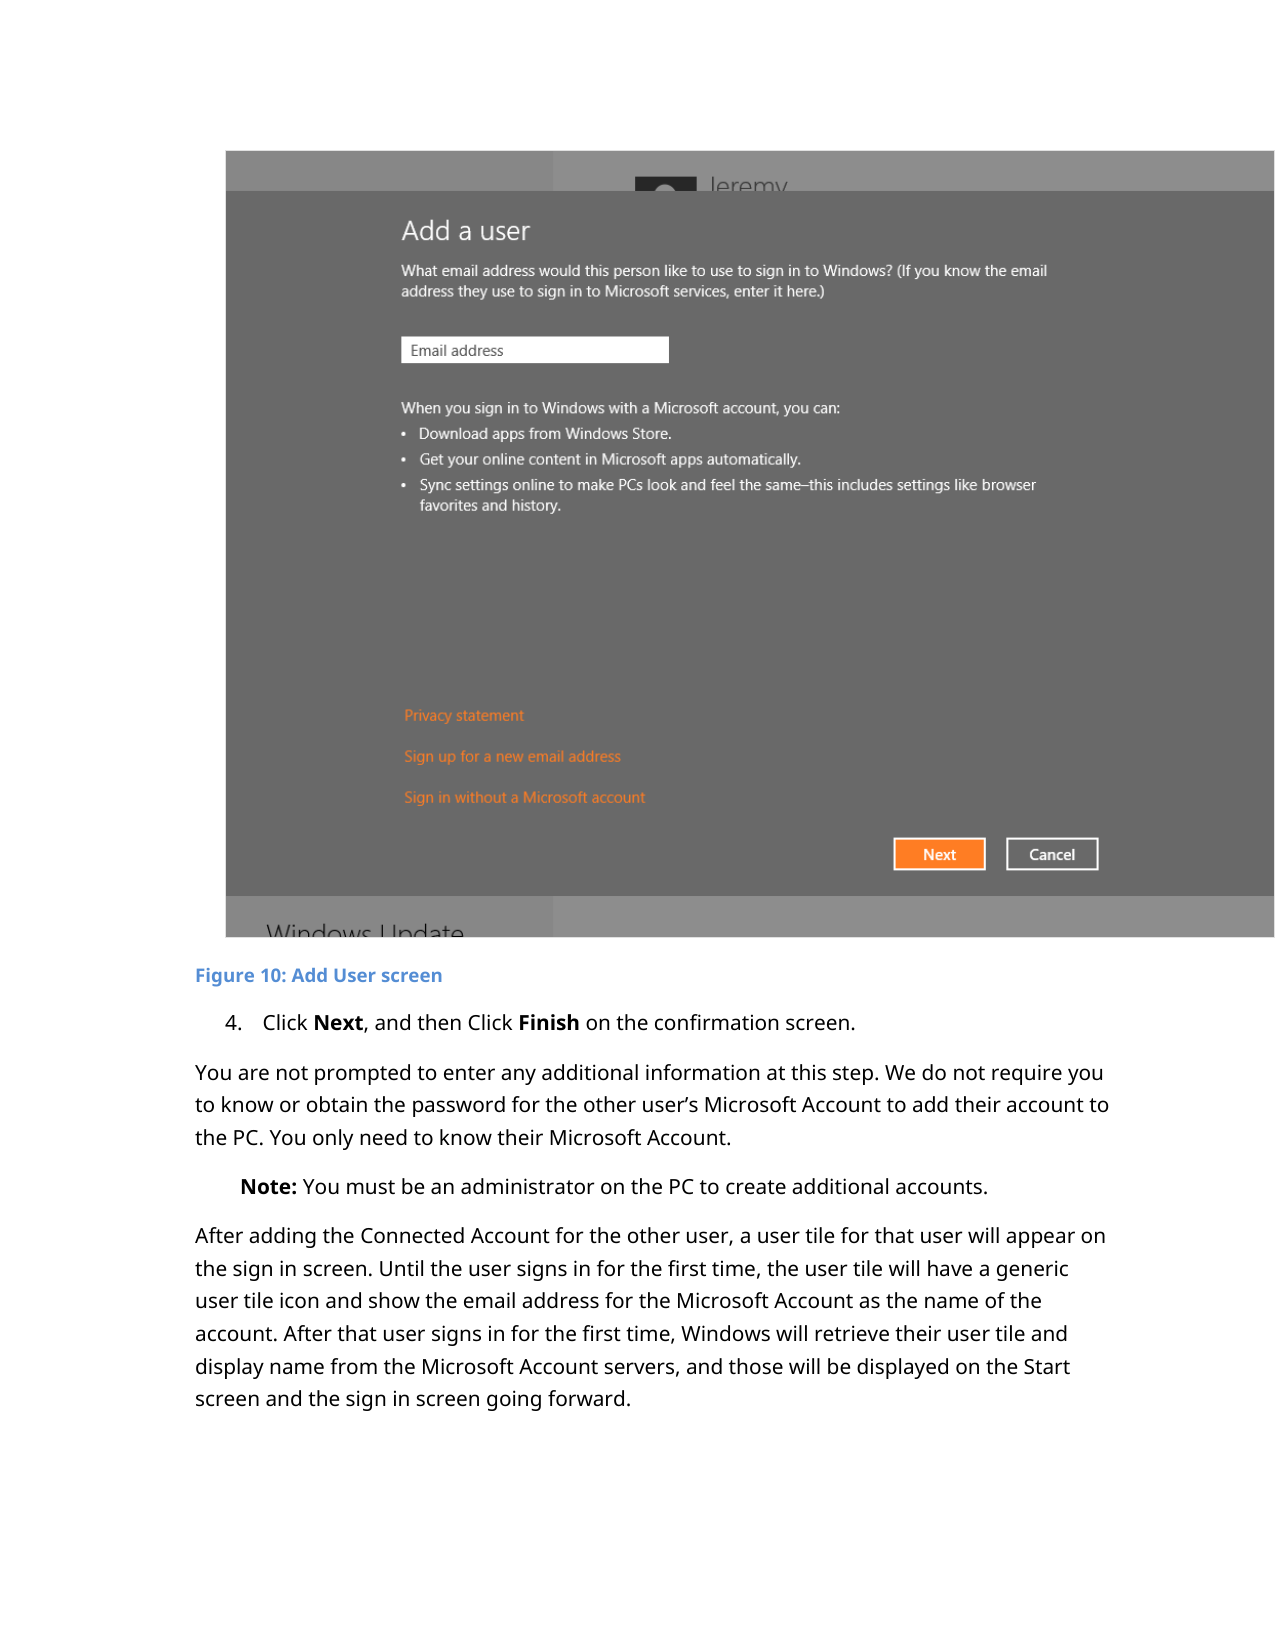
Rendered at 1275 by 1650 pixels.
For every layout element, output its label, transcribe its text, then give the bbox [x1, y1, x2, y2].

picture [226, 151, 1274, 937]
text Figure 10: Add User screen [195, 962, 1125, 988]
list Click Next, and then Click Finish on the confirmation screen. [225, 1008, 1125, 1037]
text Note: You must be an administrator on the PC to create additional accounts. [240, 1172, 1110, 1201]
text You are not prompted to enter any additional information at this step. We do not require you to know or obtain the password for the other user’s Microsoft Account to add their account to the PC. You only need to know their Microsoft Account. [195, 1058, 1110, 1151]
text After adding the Connected Account for the other user, a user tile for that user will appear on the sign in screen. Until the user signs in for the first time, the user tile will have a generic user tile icon and show the email address for the Microsoft Account as the name of the account. After that user signs in for the first time, Windows will retrieve their user tile and display name from the Microsoft Account servers, and those will be displayed on the Start screen and the sign in screen going forward. [195, 1221, 1110, 1413]
